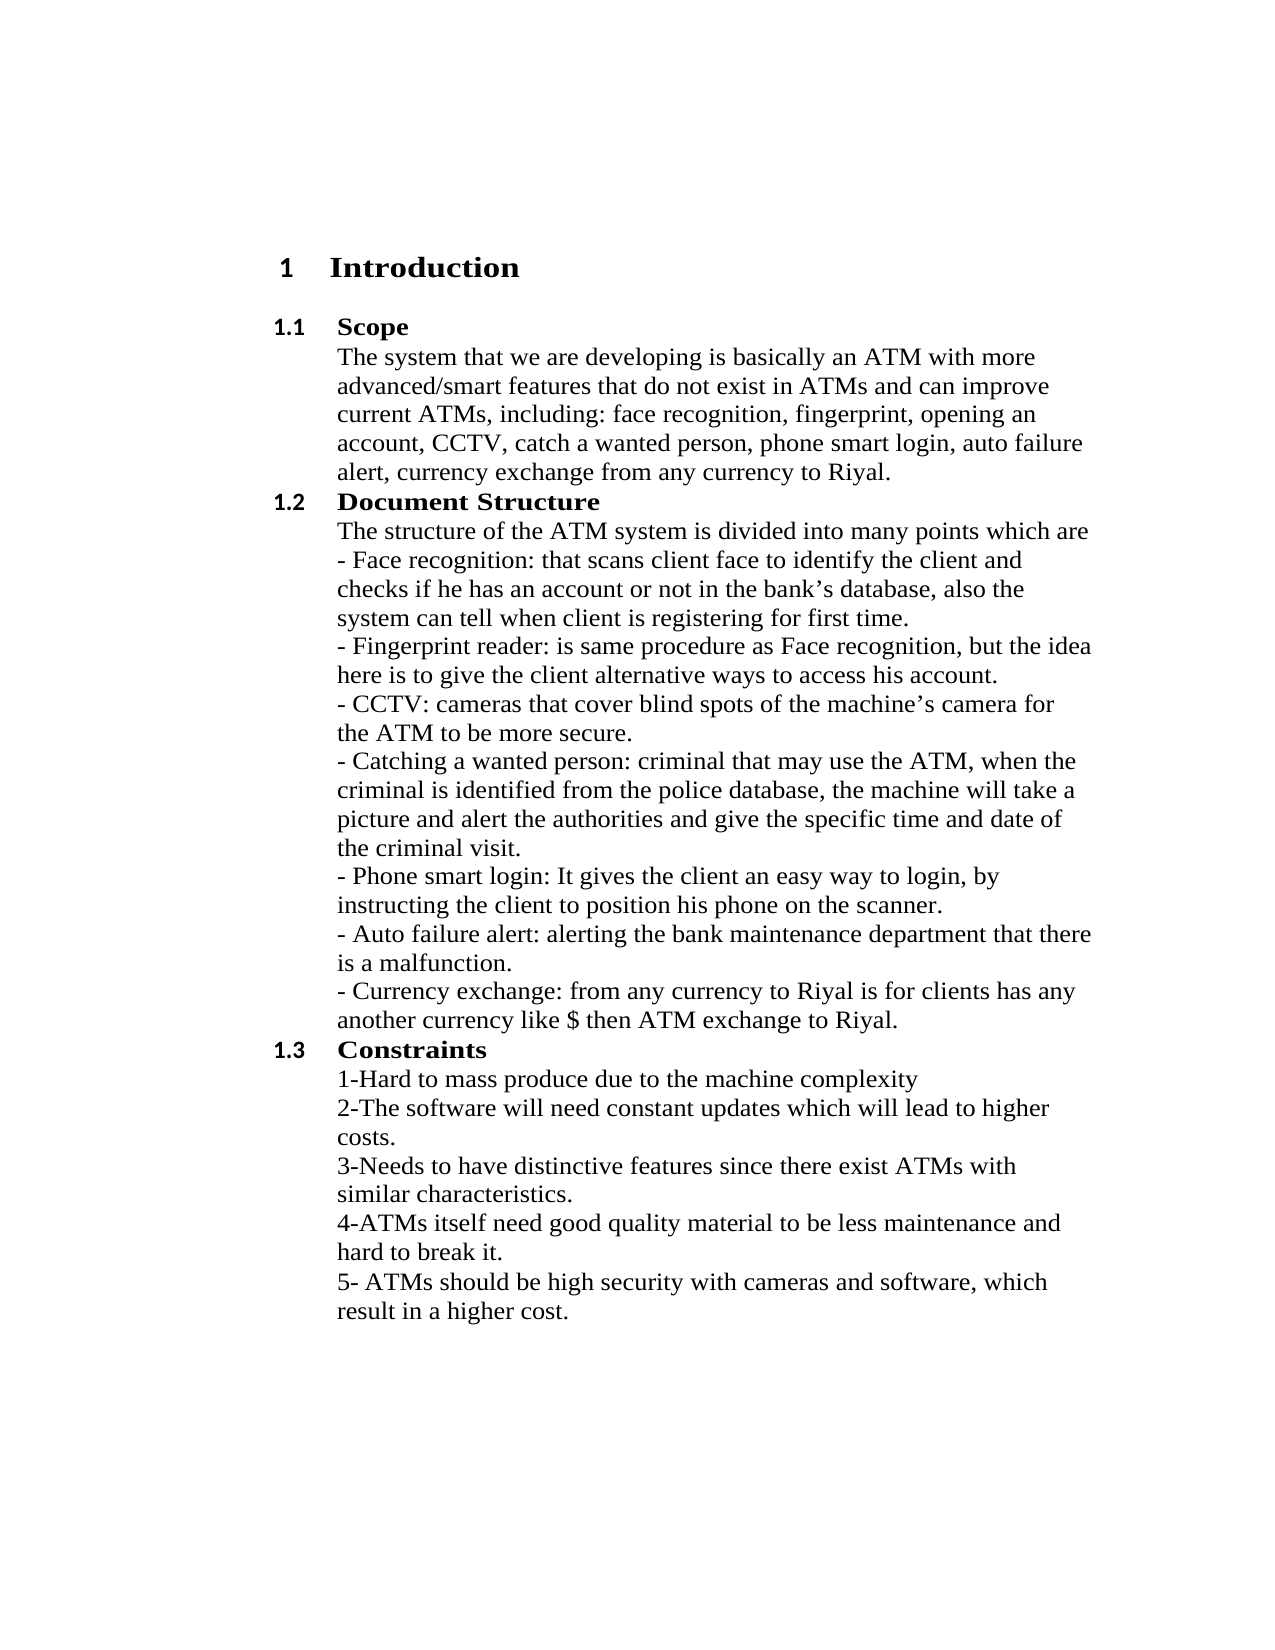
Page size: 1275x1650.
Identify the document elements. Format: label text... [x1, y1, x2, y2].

list Introduction [278, 249, 1096, 284]
subtitle Scope The system that we are developing is basically an ATM with more advanced/smart features that do not exist in ATMs and can improve current ATMs, including: face recognition, fingerprint, opening an account, CCTV, catch a wanted person, phone smart login, auto failure alert, currency exchange from any currency to Riyal. [273, 312, 1096, 486]
subtitle Document Structure The structure of the ATM system is divided into many points which are - Face recognition: that scans client face to identify the client and checks if he has an account or not in the bank’s database, also the system can tell when client is registering for first time. - Fingerprint reader: is same procedure as Face recognition, but the idea here is to give the client alternative ways to access his account. - CCTV: cameras that cover blind spots of the machine’s camera for the ATM to be more secure. - Catching a wanted person: criminal that may use the ATM, when the criminal is identified from the police database, the machine will take a picture and alert the authorities and give the specific time and date of the criminal visit. - Phone smart login: It gives the client an easy way to login, by instructing the client to position his phone on the scanner. - Auto failure alert: alerting the bank maintenance department that there is a malfunction. - Currency exchange: from any currency to Riyal is for clients has any another currency like $ then ATM exchange to Riyal. [273, 486, 1096, 1034]
subtitle Constraints 1-Hard to mass produce due to the machine complexity 2-The software will need constant updates which will lead to higher costs. 3-Needs to have distinctive features since there exist ATMs with similar characteristics. 4-ATMs itself need good quality material to be less maintenance and hard to break it. 5- ATMs should be high security with cameras and software, which result in a higher cost. [273, 1034, 1096, 1325]
